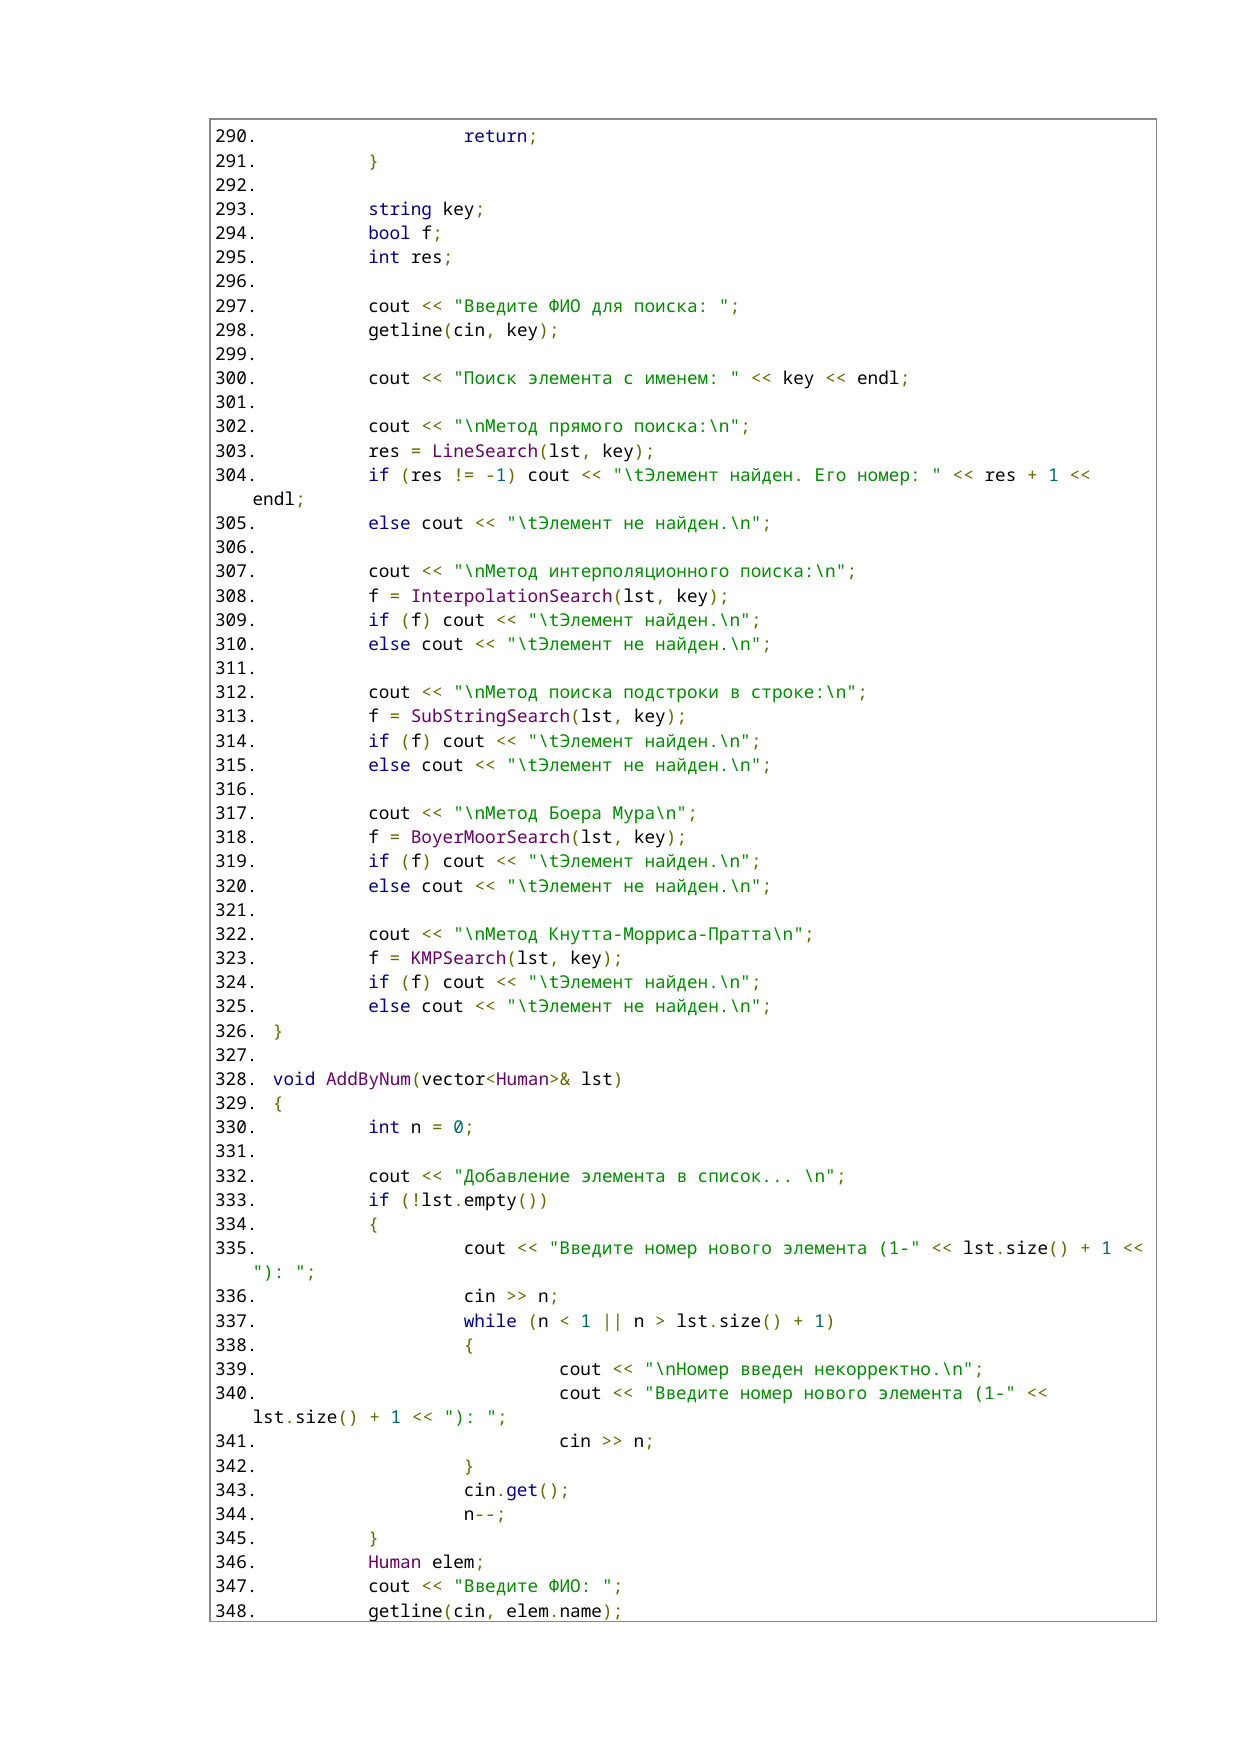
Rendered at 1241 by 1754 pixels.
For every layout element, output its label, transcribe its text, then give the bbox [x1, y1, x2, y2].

list cout << "Введите ФИО: "; [211, 1568, 1156, 1592]
list else cout << "\tЭлемент не найден.\n"; [211, 988, 1156, 1012]
list while (n < 1 || n > lst.size() + 1) [211, 1302, 1156, 1326]
list { [211, 1326, 1156, 1351]
list cout << "\nМетод Боера Мура\n"; [211, 795, 1156, 819]
list getline(cin, elem.name); [211, 1592, 1156, 1621]
list bool f; [211, 215, 1156, 239]
list cin >> n; [211, 1423, 1156, 1447]
list if (!lst.empty()) [211, 1181, 1156, 1206]
list void AddByNum(vector<Human>& lst) [211, 1061, 1156, 1085]
list getline(cin, key); [211, 311, 1156, 341]
list cout << "\nМетод поиска подстроки в строке:\n"; [211, 674, 1156, 698]
list cout << "\nМетод Кнутта-Морриса-Пратта\n"; [211, 916, 1156, 940]
list cout << "Введите номер нового элемента (1-" << lst.size() + 1 << "): "; [211, 1230, 1156, 1278]
list f = BoyerMoorSearch(lst, key); [211, 819, 1156, 843]
list if (f) cout << "\tЭлемент найден.\n"; [211, 964, 1156, 988]
list else cout << "\tЭлемент не найден.\n"; [211, 746, 1156, 776]
list cout << "Поиск элемента с именем: " << key << endl; [211, 360, 1156, 390]
list cout << "Введите номер нового элемента (1-" << lst.size() + 1 << "): "; [211, 1375, 1156, 1423]
list if (res != -1) cout << "\tЭлемент найден. Его номер: " << res + 1 << endl; [211, 456, 1156, 505]
list else cout << "\tЭлемент не найден.\n"; [211, 626, 1156, 656]
list if (f) cout << "\tЭлемент найден.\n"; [211, 722, 1156, 746]
list cout << "\nНомер введен некорректно.\n"; [211, 1351, 1156, 1375]
list cout << "Введите ФИО для поиска: "; [211, 287, 1156, 311]
list return; [211, 120, 1156, 142]
list cout << "\nМетод прямого поиска:\n"; [211, 408, 1156, 432]
list f = InterpolationSearch(lst, key); [211, 577, 1156, 601]
list else cout << "\tЭлемент не найден.\n"; [211, 867, 1156, 897]
list if (f) cout << "\tЭлемент найден.\n"; [211, 843, 1156, 867]
list cout << "Добавление элемента в список... \n"; [211, 1157, 1156, 1181]
list } [211, 1447, 1156, 1471]
list } [211, 1520, 1156, 1544]
list { [211, 1085, 1156, 1109]
list n--; [211, 1496, 1156, 1520]
list f = KMPSearch(lst, key); [211, 940, 1156, 964]
list if (f) cout << "\tЭлемент найден.\n"; [211, 601, 1156, 626]
list int res; [211, 239, 1156, 269]
list cin >> n; [211, 1278, 1156, 1302]
list cout << "\nМетод интерполяционного поиска:\n"; [211, 553, 1156, 577]
list string key; [211, 191, 1156, 215]
list cin.get(); [211, 1471, 1156, 1496]
list { [211, 1206, 1156, 1230]
list Human elem; [211, 1544, 1156, 1568]
list int n = 0; [211, 1109, 1156, 1139]
list } [211, 142, 1156, 172]
list f = SubStringSearch(lst, key); [211, 698, 1156, 722]
list } [211, 1012, 1156, 1042]
list else cout << "\tЭлемент не найден.\n"; [211, 505, 1156, 535]
list res = LineSearch(lst, key); [211, 432, 1156, 456]
